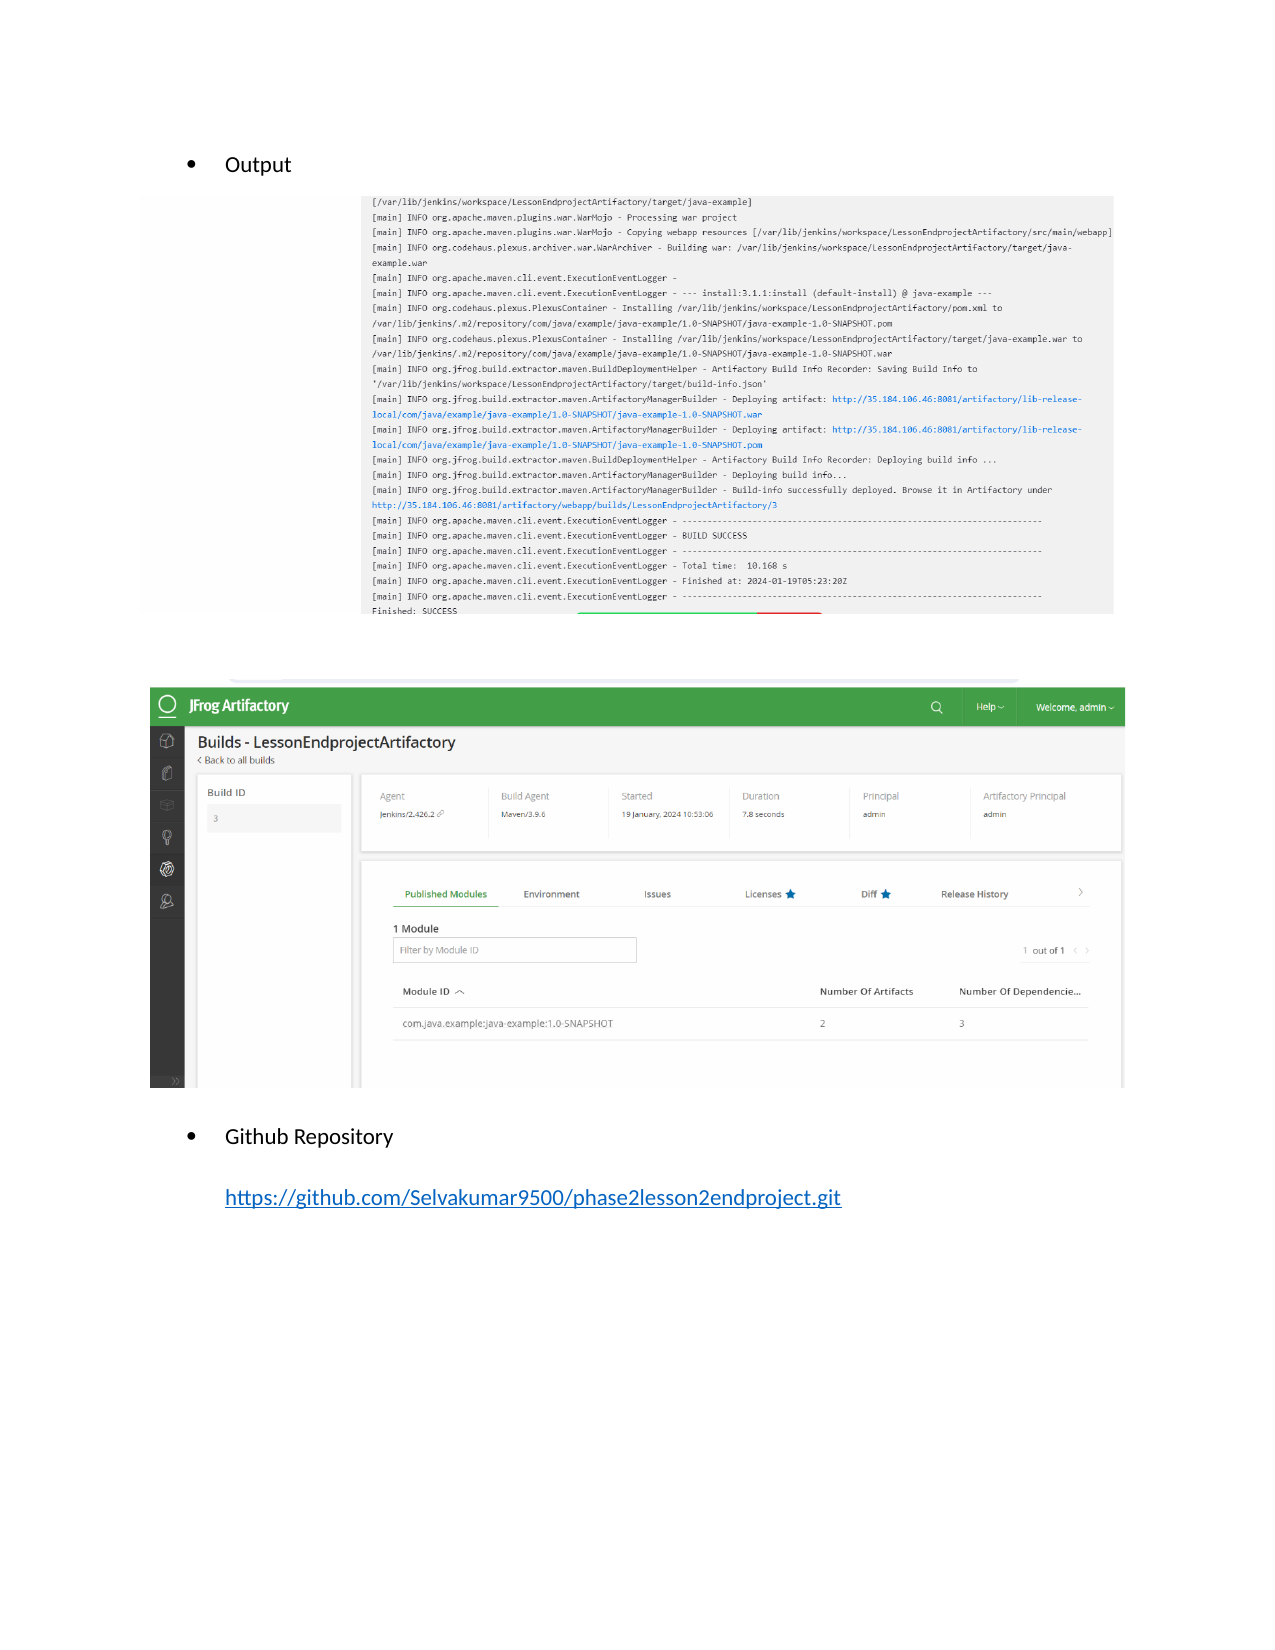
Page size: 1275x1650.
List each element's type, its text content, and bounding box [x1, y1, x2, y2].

list Github Repository [187, 1122, 1125, 1150]
list Output [187, 150, 1125, 178]
picture [138, 196, 1114, 614]
list https://github.com/Selvakumar9500/phase2lesson2endproject.git [225, 1183, 1125, 1211]
picture [150, 679, 1125, 1088]
